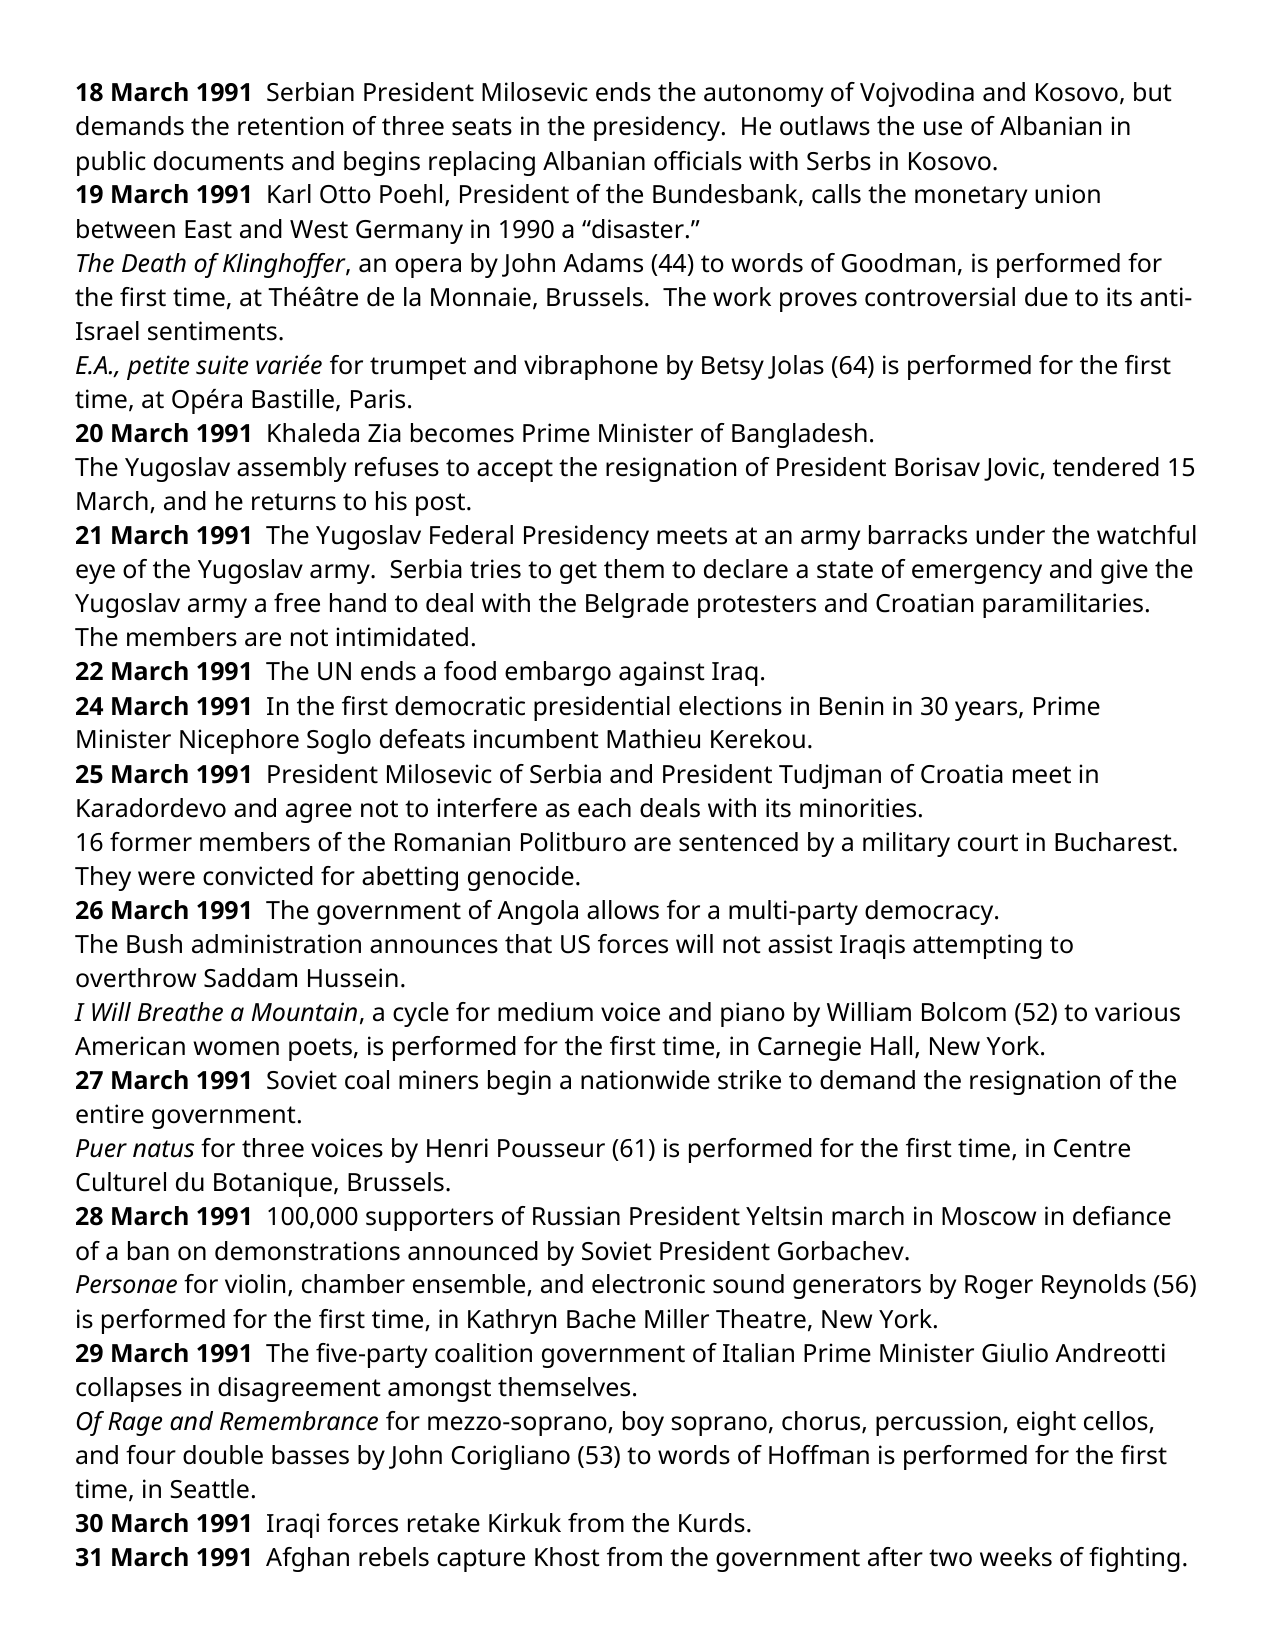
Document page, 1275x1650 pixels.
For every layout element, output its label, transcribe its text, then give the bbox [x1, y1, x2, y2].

text 31 March 1991 Afghan rebels capture Khost from the government after two weeks of fighting. [75, 1540, 1200, 1574]
text The Death of Klinghoffer, an opera by John Adams (44) to words of Goodman, is performed for the first time, at Théâtre de la Monnaie, Brussels. The work proves controversial due to its anti-Israel sentiments. [75, 245, 1200, 347]
text 28 March 1991 100,000 supporters of Russian President Yeltsin march in Moscow in defiance of a ban on demonstrations announced by Soviet President Gorbachev. [75, 1199, 1200, 1267]
text 18 March 1991 Serbian President Milosevic ends the autonomy of Vojvodina and Kosovo, but demands the retention of three seats in the presidency. He outlaws the use of Albanian in public documents and begins replacing Albanian officials with Serbs in Kosovo. [75, 75, 1200, 177]
text 24 March 1991 In the first democratic presidential elections in Benin in 30 years, Prime Minister Nicephore Soglo defeats incumbent Mathieu Kerekou. [75, 688, 1200, 756]
text 20 March 1991 Khaleda Zia becomes Prime Minister of Bangladesh. [75, 416, 1200, 450]
text 26 March 1991 The government of Angola allows for a multi-party democracy. [75, 892, 1200, 927]
text 30 March 1991 Iraqi forces retake Kirkuk from the Kurds. [75, 1506, 1200, 1540]
text 21 March 1991 The Yugoslav Federal Presidency meets at an army barracks under the watchful eye of the Yugoslav army. Serbia tries to get them to declare a state of emergency and give the Yugoslav army a free hand to deal with the Belgrade protesters and Croatian paramilitaries. The members are not intimidated. [75, 518, 1200, 654]
text 27 March 1991 Soviet coal miners begin a nationwide strike to demand the resignation of the entire government. [75, 1063, 1200, 1131]
text The Bush administration announces that US forces will not assist Iraqis attempting to overthrow Saddam Hussein. [75, 927, 1200, 995]
text 29 March 1991 The five-party coalition government of Italian Prime Minister Giulio Andreotti collapses in disagreement amongst themselves. [75, 1335, 1200, 1403]
text E.A., petite suite variée for trumpet and vibraphone by Betsy Jolas (64) is performed for the first time, at Opéra Bastille, Paris. [75, 347, 1200, 416]
text 16 former members of the Romanian Politburo are sentenced by a military court in Bucharest. They were convicted for abetting genocide. [75, 824, 1200, 892]
text 22 March 1991 The UN ends a food embargo against Iraq. [75, 654, 1200, 688]
text Puer natus for three voices by Henri Pousseur (61) is performed for the first time, in Centre Culturel du Botanique, Brussels. [75, 1131, 1200, 1199]
text 25 March 1991 President Milosevic of Serbia and President Tudjman of Croatia meet in Karadordevo and agree not to interfere as each deals with its minorities. [75, 756, 1200, 824]
text Personae for violin, chamber ensemble, and electronic sound generators by Roger Reynolds (56) is performed for the first time, in Kathryn Bache Miller Theatre, New York. [75, 1267, 1200, 1335]
text I Will Breathe a Mountain, a cycle for medium voice and piano by William Bolcom (52) to various American women poets, is performed for the first time, in Carnegie Hall, New York. [75, 995, 1200, 1063]
text The Yugoslav assembly refuses to accept the resignation of President Borisav Jovic, tendered 15 March, and he returns to his post. [75, 450, 1200, 518]
text Of Rage and Remembrance for mezzo-soprano, boy soprano, chorus, percussion, eight cellos, and four double basses by John Corigliano (53) to words of Hoffman is performed for the first time, in Seattle. [75, 1403, 1200, 1506]
text 19 March 1991 Karl Otto Poehl, President of the Bundesbank, calls the monetary union between East and West Germany in 1990 a “disaster.” [75, 177, 1200, 245]
